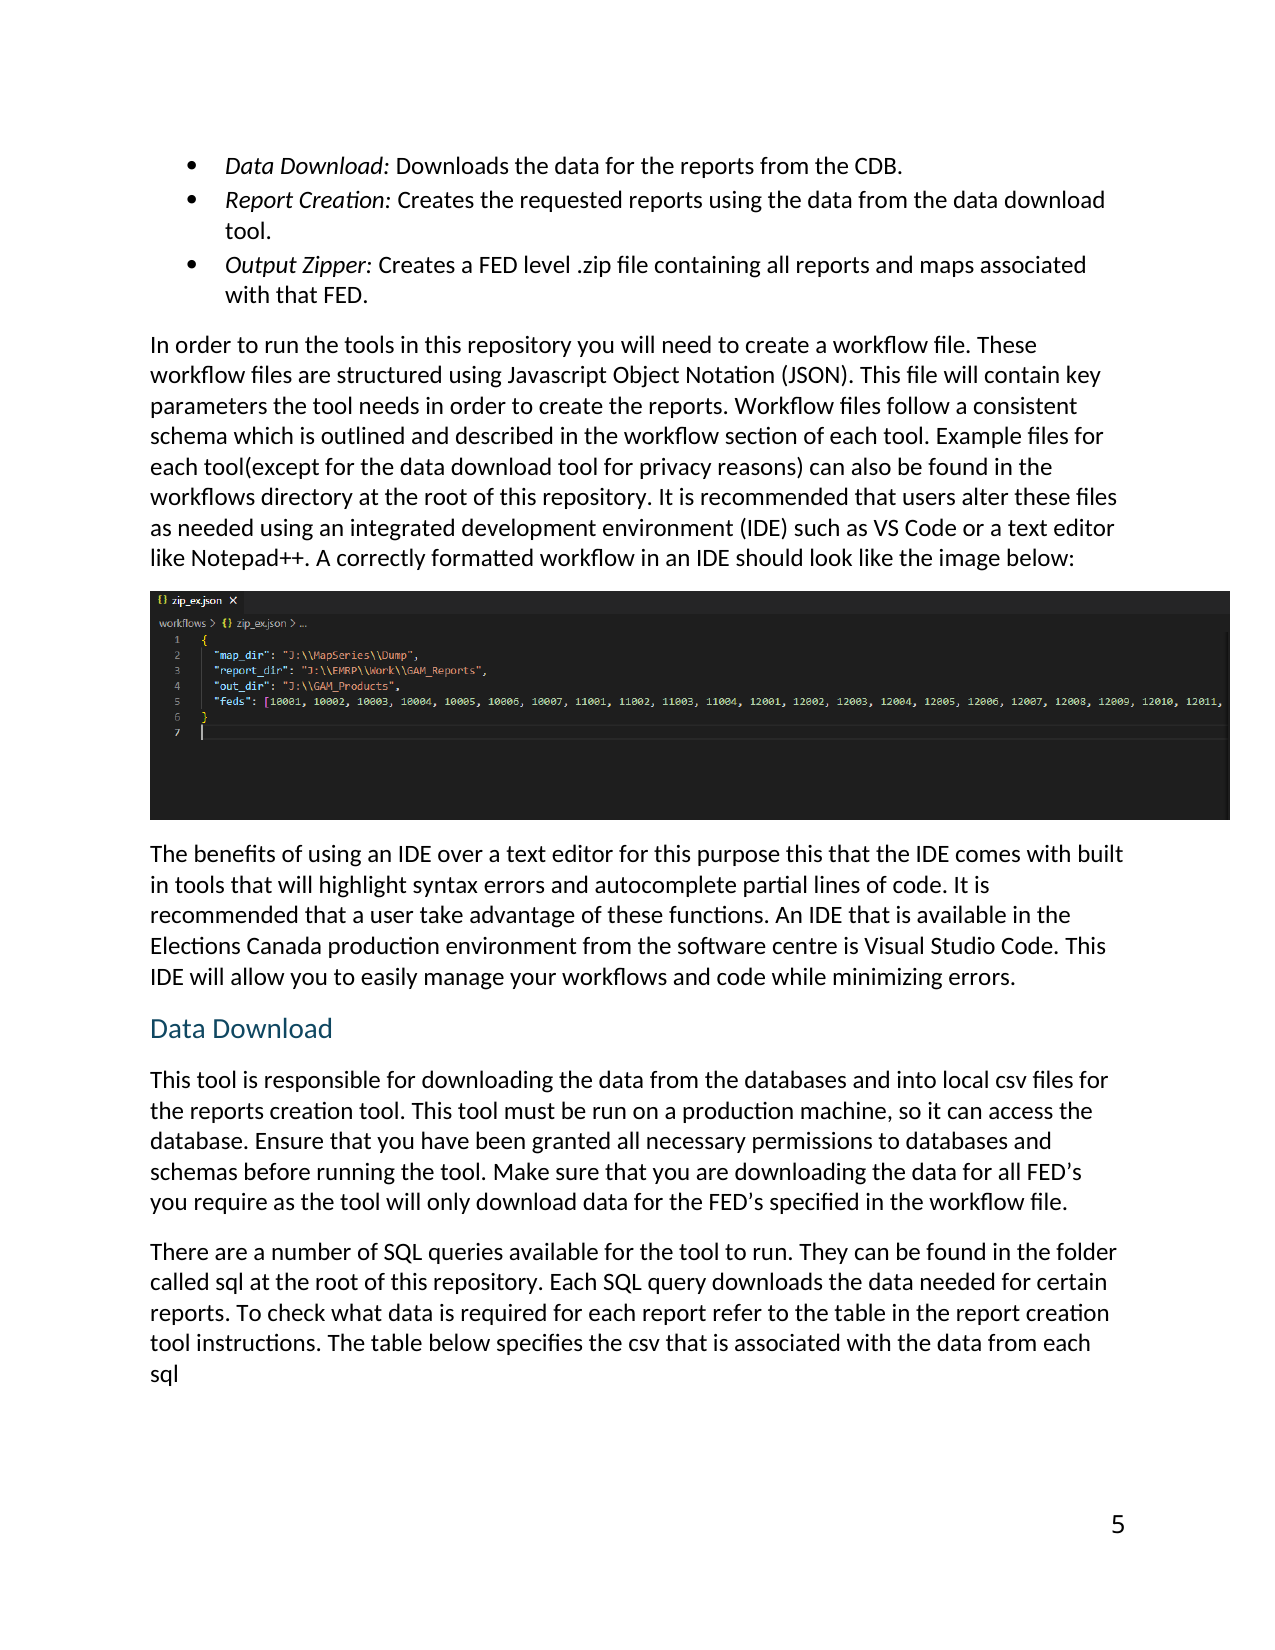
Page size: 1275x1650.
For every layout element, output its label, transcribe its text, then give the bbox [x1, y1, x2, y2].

list Report Creation: Creates the requested reports using the data from the data download tool. [187, 184, 1125, 245]
list Output Zipper: Creates a FED level .zip file containing all reports and maps associated with that FED. [187, 249, 1125, 310]
text The benefits of using an IDE over a text editor for this purpose this that the IDE comes with built in tools that will highlight syntax errors and autocomplete partial lines of code. It is recommended that a user take advantage of these functions. An IDE that is available in the Elections Canada production environment from the software centre is Visual Studio Code. This IDE will allow you to easily manage your workflows and code while minimizing errors. [150, 839, 1125, 991]
picture [150, 591, 1230, 820]
subtitle Data Download [150, 1010, 1125, 1046]
text There are a number of SQL queries available for the tool to run. They can be found in the folder called sql at the root of this repository. Each SQL query downloads the data needed for certain reports. To check what data is required for each report refer to the table in the report creation tool instructions. The table below specifies the csv that is associated with the data from each sql [150, 1236, 1125, 1388]
text This tool is responsible for downloading the data from the databases and into local csv files for the reports creation tool. This tool must be run on a production machine, so it can access the database. Ensure that you have been granted all necessary permissions to databases and schemas before running the tool. Make sure that you are downloading the data for all FED’s you require as the tool will only download data for the FED’s specified in the workflow file. [150, 1064, 1125, 1217]
text In order to run the tools in this repository you will need to create a workflow file. These workflow files are structured using Javascript Object Notation (JSON). This file will contain key parameters the tool needs in order to create the reports. Workflow files follow a consistent schema which is outlined and described in the workflow section of each tool. Example files for each tool(except for the data download tool for privacy reasons) can also be found in the workflows directory at the root of this repository. It is recommended that users alter these files as needed using an integrated development environment (IDE) such as VS Code or a text editor like Notepad++. A correctly formatted workflow in an IDE should look like the image below: [150, 329, 1125, 573]
list Data Download: Downloads the data for the reports from the CDB. [187, 150, 1125, 181]
